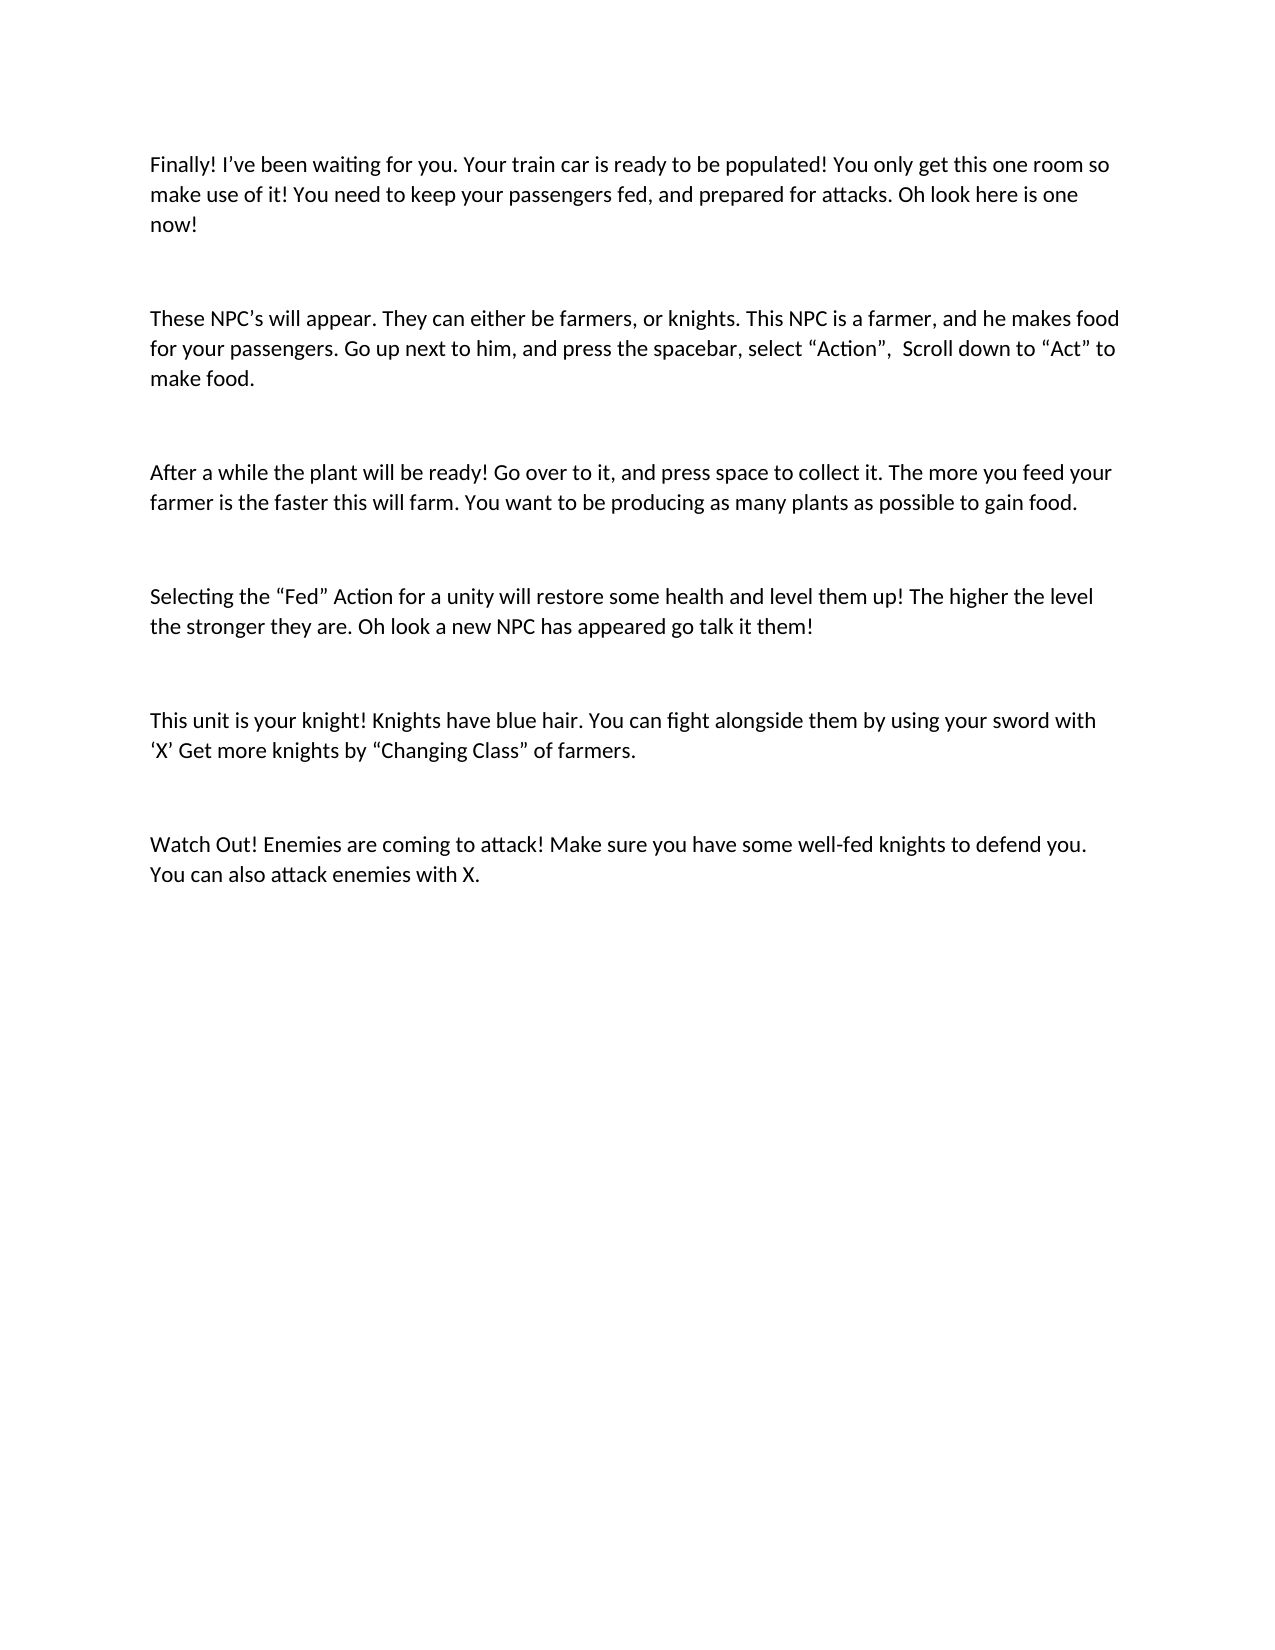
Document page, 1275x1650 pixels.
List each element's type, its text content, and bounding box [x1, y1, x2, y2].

text Finally! I’ve been waiting for you. Your train car is ready to be populated! You only get this one room so make use of it! You need to keep your passengers fed, and prepared for attacks. Oh look here is one now! [150, 150, 1125, 238]
text Watch Out! Enemies are coming to attack! Make sure you have some well-fed knights to defend you. You can also attack enemies with X. [150, 830, 1125, 888]
text Selecting the “Fed” Action for a unity will restore some health and level them up! The higher the level the stronger they are. Oh look a new NPC has appeared go talk it them! [150, 582, 1125, 641]
text These NPC’s will appear. They can either be farmers, or knights. This NPC is a farmer, and he makes food for your passengers. Go up next to him, and press the spacebar, select “Action”, Scroll down to “Act” to make food. [150, 304, 1125, 393]
text After a while the plant will be ready! Go over to it, and press space to collect it. The more you feed your farmer is the faster this will farm. You want to be producing as many plants as possible to gain food. [150, 458, 1125, 517]
text This unit is your knight! Knights have blue hair. You can fight alongside them by using your sword with ‘X’ Get more knights by “Changing Class” of farmers. [150, 706, 1125, 764]
